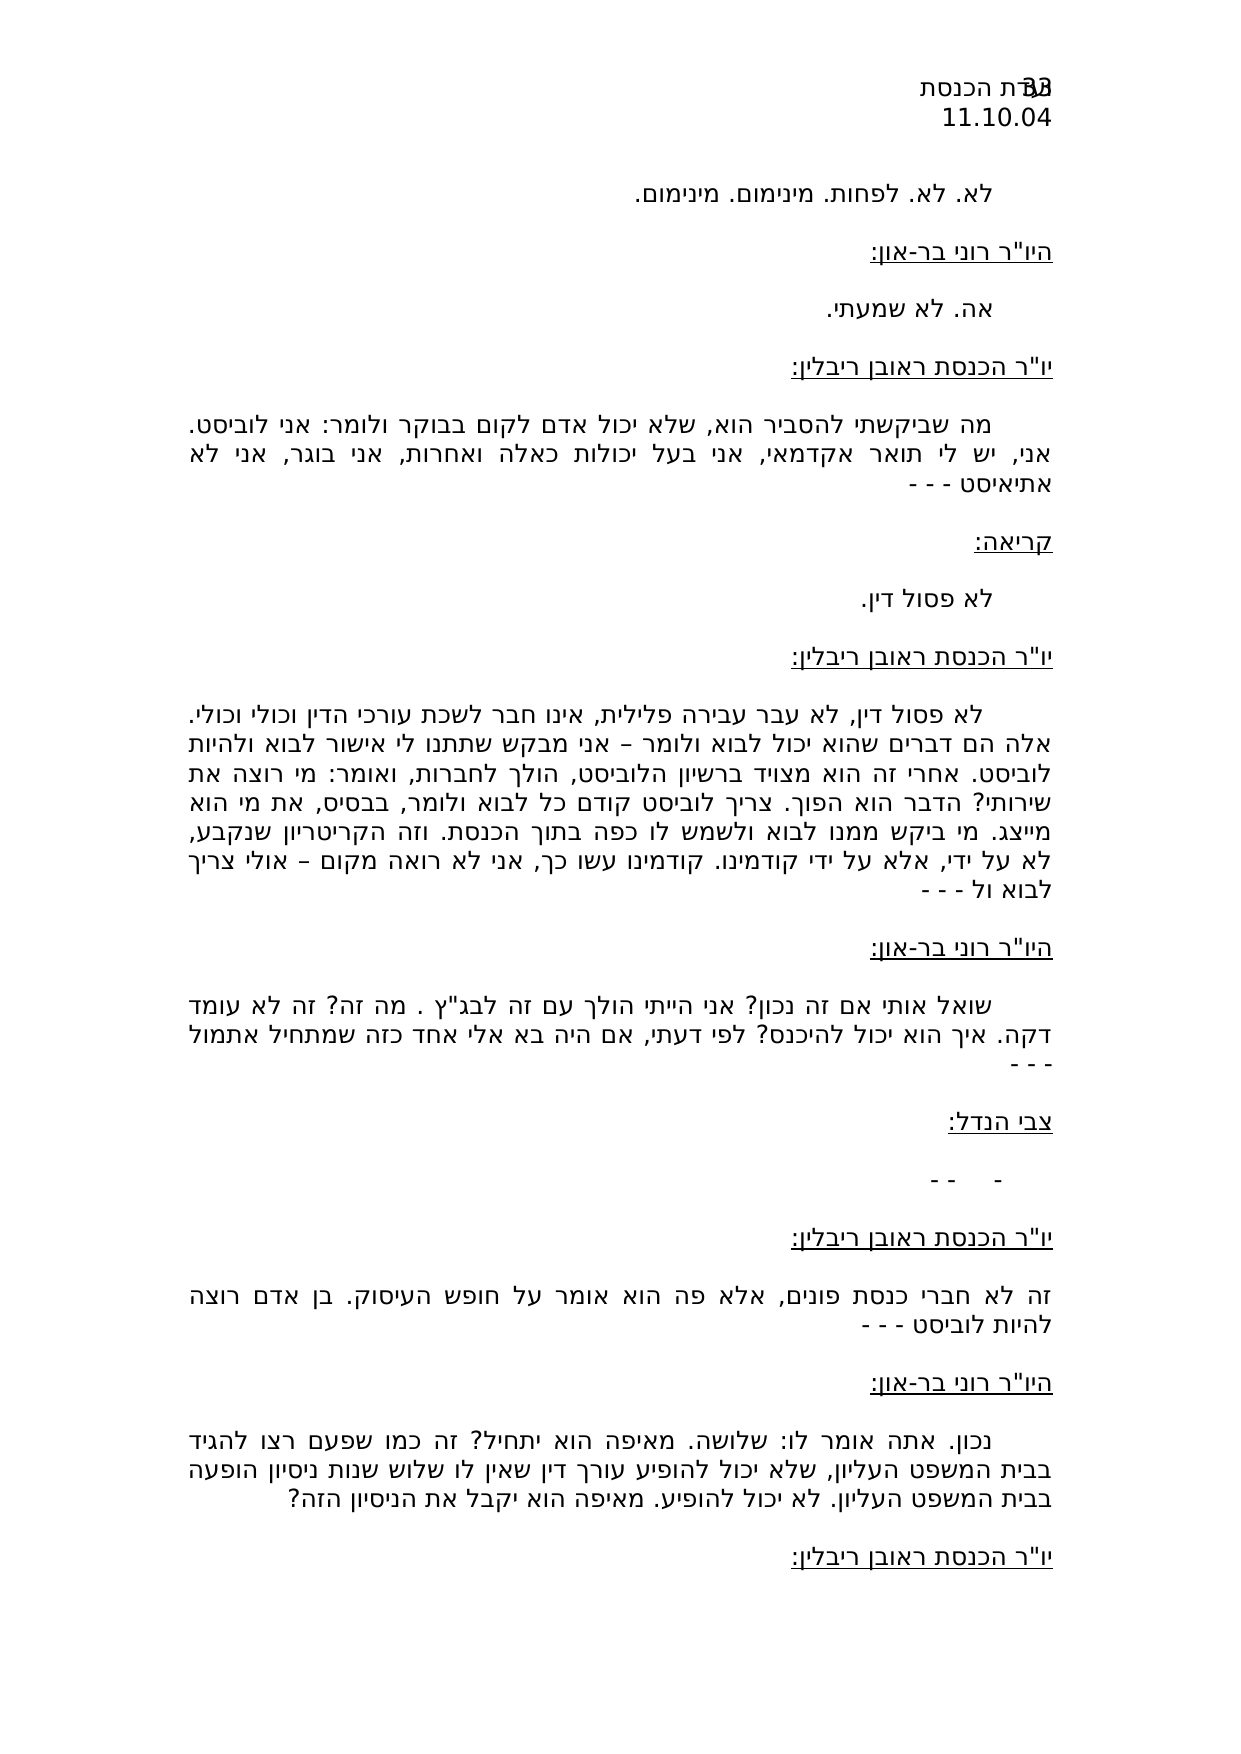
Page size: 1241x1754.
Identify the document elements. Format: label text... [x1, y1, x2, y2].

text שואל אותי אם זה נכון? אני הייתי הולך עם זה לבג"ץ . מה זה? זה לא עומד דקה. איך הוא יכול להיכנס? לפי דעתי, אם היה בא אלי אחד כזה שמתחיל אתמול - - - [187, 991, 1053, 1079]
text אה. לא שמעתי. [187, 294, 1053, 324]
text היו"ר רוני בר-און: [187, 237, 1053, 266]
text קריאה: [187, 527, 1053, 556]
text יו"ר הכנסת ראובן ריבלין: [187, 352, 1053, 382]
list - - [187, 1165, 993, 1194]
text יו"ר הכנסת ראובן ריבלין: [187, 1223, 1053, 1252]
text לא פסול דין, לא עבר עבירה פלילית, אינו חבר לשכת עורכי הדין וכולי וכולי. אלה הם דברים שהוא יכול לבוא ולומר – אני מבקש שתתנו לי אישור לבוא ולהיות לוביסט. אחרי זה הוא מצויד ברשיון הלוביסט, הולך לחברות, ואומר: מי רוצה את שירותי? הדבר הוא הפוך. צריך לוביסט קודם כל לבוא ולומר, בבסיס, את מי הוא מייצג. מי ביקש ממנו לבוא ולשמש לו כפה בתוך הכנסת. וזה הקריטריון שנקבע, לא על ידי, אלא על ידי קודמינו. קודמינו עשו כך, אני לא רואה מקום – אולי צריך לבוא ול - - - [187, 700, 1053, 904]
text זה לא חברי כנסת פונים, אלא פה הוא אומר על חופש העיסוק. בן אדם רוצה להיות לוביסט - - - [187, 1281, 1053, 1339]
text לא פסול דין. [187, 584, 1053, 614]
text יו"ר הכנסת ראובן ריבלין: [187, 1542, 1053, 1572]
text יו"ר הכנסת ראובן ריבלין: [187, 642, 1053, 672]
text לא. לא. לפחות. מינימום. מינימום. [187, 179, 1053, 208]
text נכון. אתה אומר לו: שלושה. מאיפה הוא יתחיל? זה כמו שפעם רצו להגיד בבית המשפט העליון, שלא יכול להופיע עורך דין שאין לו שלוש שנות ניסיון הופעה בבית המשפט העליון. לא יכול להופיע. מאיפה הוא יקבל את הניסיון הזה? [187, 1426, 1053, 1514]
text היו"ר רוני בר-און: [187, 933, 1053, 962]
text היו"ר רוני בר-און: [187, 1368, 1053, 1397]
text צבי הנדל: [187, 1107, 1053, 1137]
text מה שביקשתי להסביר הוא, שלא יכול אדם לקום בבוקר ולומר: אני לוביסט. אני, יש לי תואר אקדמאי, אני בעל יכולות כאלה ואחרות, אני בוגר, אני לא אתיאיסט - - - [187, 410, 1053, 498]
